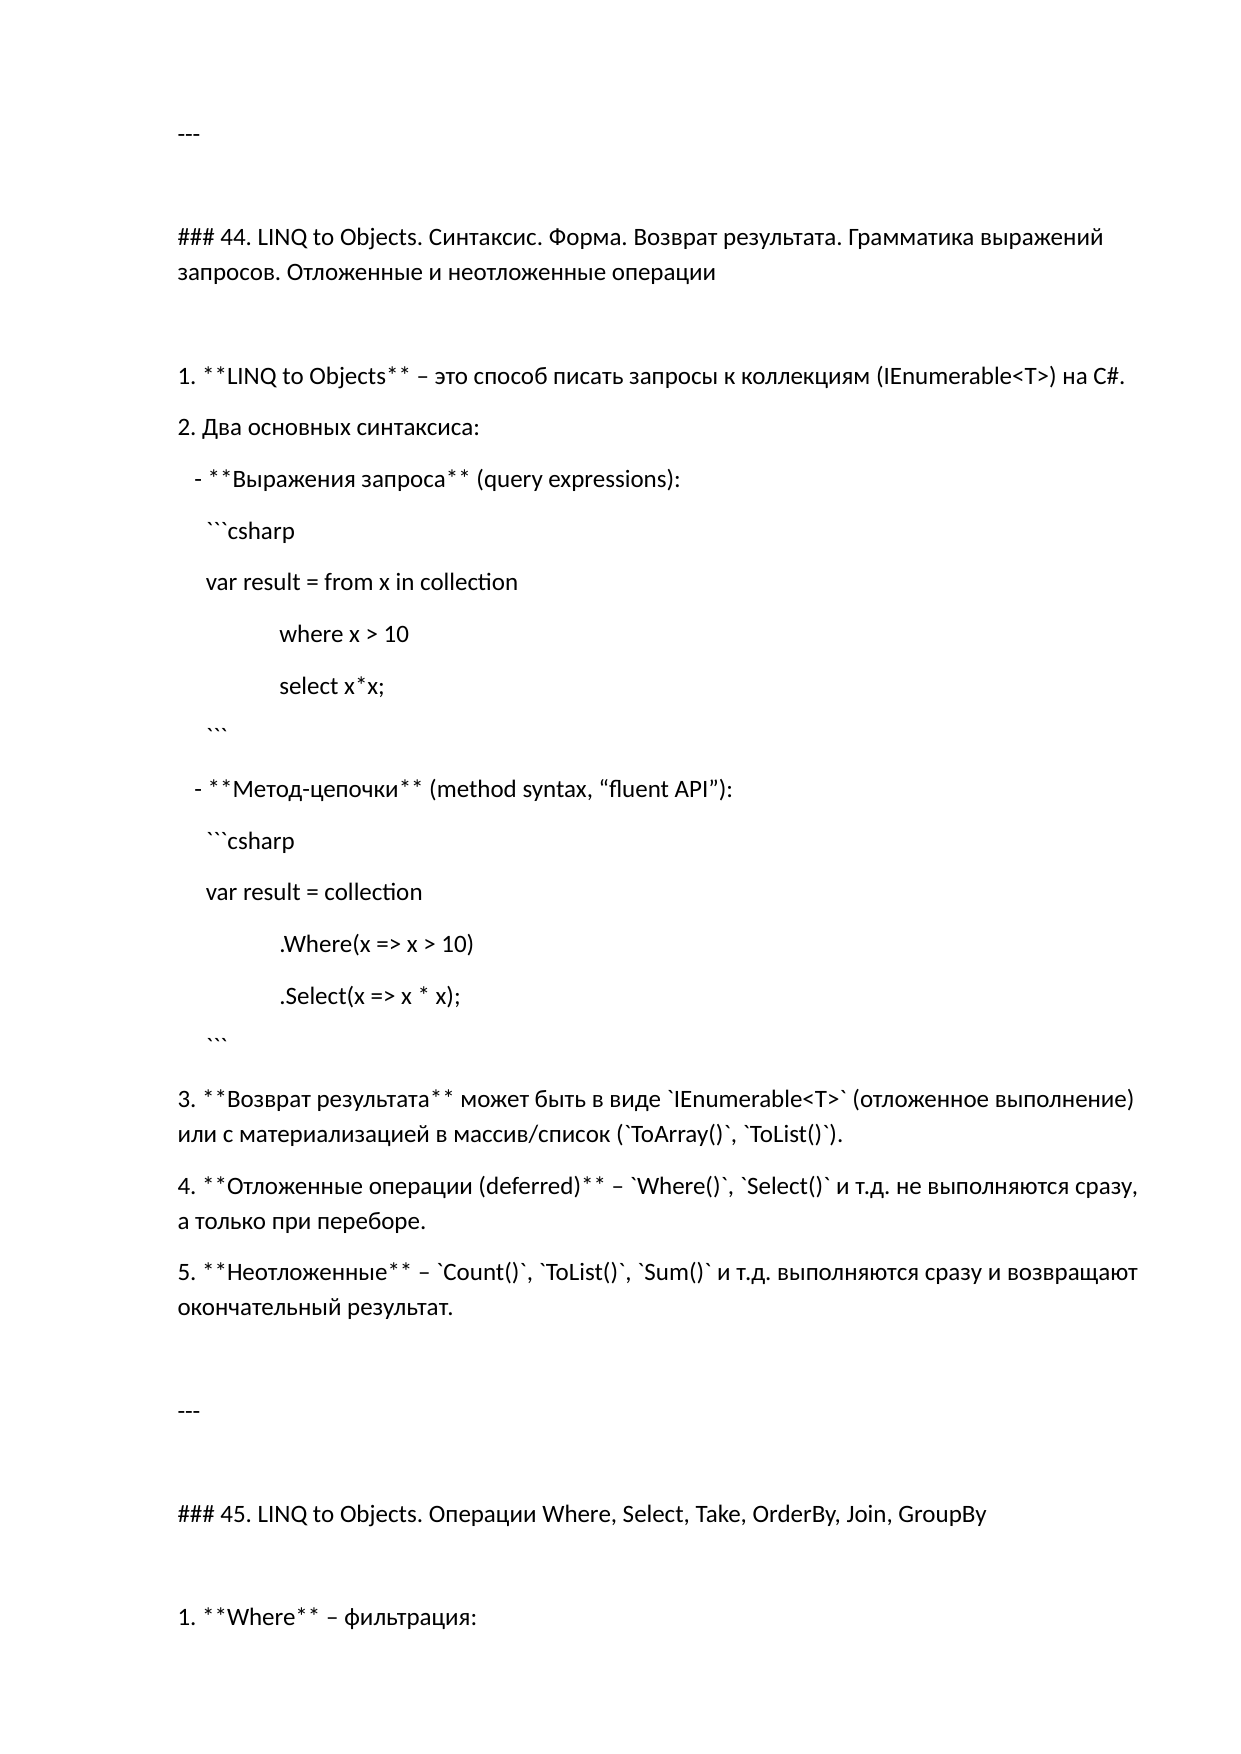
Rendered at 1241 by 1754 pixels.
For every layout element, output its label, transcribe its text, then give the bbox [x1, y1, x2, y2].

text --- [177, 1395, 1152, 1425]
text ### 45. LINQ to Objects. Операции Where, Select, Take, OrderBy, Join, GroupBy [177, 1498, 1152, 1529]
text 1. **Where** – фильтрация: [177, 1601, 1152, 1632]
text 2. Два основных синтаксиса: [177, 411, 1152, 442]
text ``` [177, 1031, 1152, 1062]
text - **Метод-цепочки** (method syntax, “fluent API”): [177, 773, 1152, 804]
text ```csharp [177, 515, 1152, 545]
text var result = from x in collection [177, 566, 1152, 597]
text select x*x; [177, 670, 1152, 700]
text ``` [177, 721, 1152, 752]
text 5. **Неотложенные** – `Count()`, `ToList()`, `Sum()` и т.д. выполняются сразу и возвращают окончательный результат. [177, 1256, 1152, 1322]
text var result = collection [177, 876, 1152, 907]
text ### 44. LINQ to Objects. Синтаксис. Форма. Возврат результата. Грамматика выражений запросов. Отложенные и неотложенные операции [177, 221, 1152, 287]
text 3. **Возврат результата** может быть в виде `IEnumerable<T>` (отложенное выполнение) или с материализацией в массив/список (`ToArray()`, `ToList()`). [177, 1083, 1152, 1149]
text - **Выражения запроса** (query expressions): [177, 463, 1152, 494]
text 1. **LINQ to Objects** – это способ писать запросы к коллекциям (IEnumerable<T>) на C#. [177, 360, 1152, 390]
text .Where(x => x > 10) [177, 928, 1152, 959]
text where x > 10 [177, 618, 1152, 649]
text .Select(x => x * x); [177, 980, 1152, 1010]
text 4. **Отложенные операции (deferred)** – `Where()`, `Select()` и т.д. не выполняются сразу, а только при переборе. [177, 1170, 1152, 1235]
text ```csharp [177, 825, 1152, 855]
text --- [177, 118, 1152, 149]
